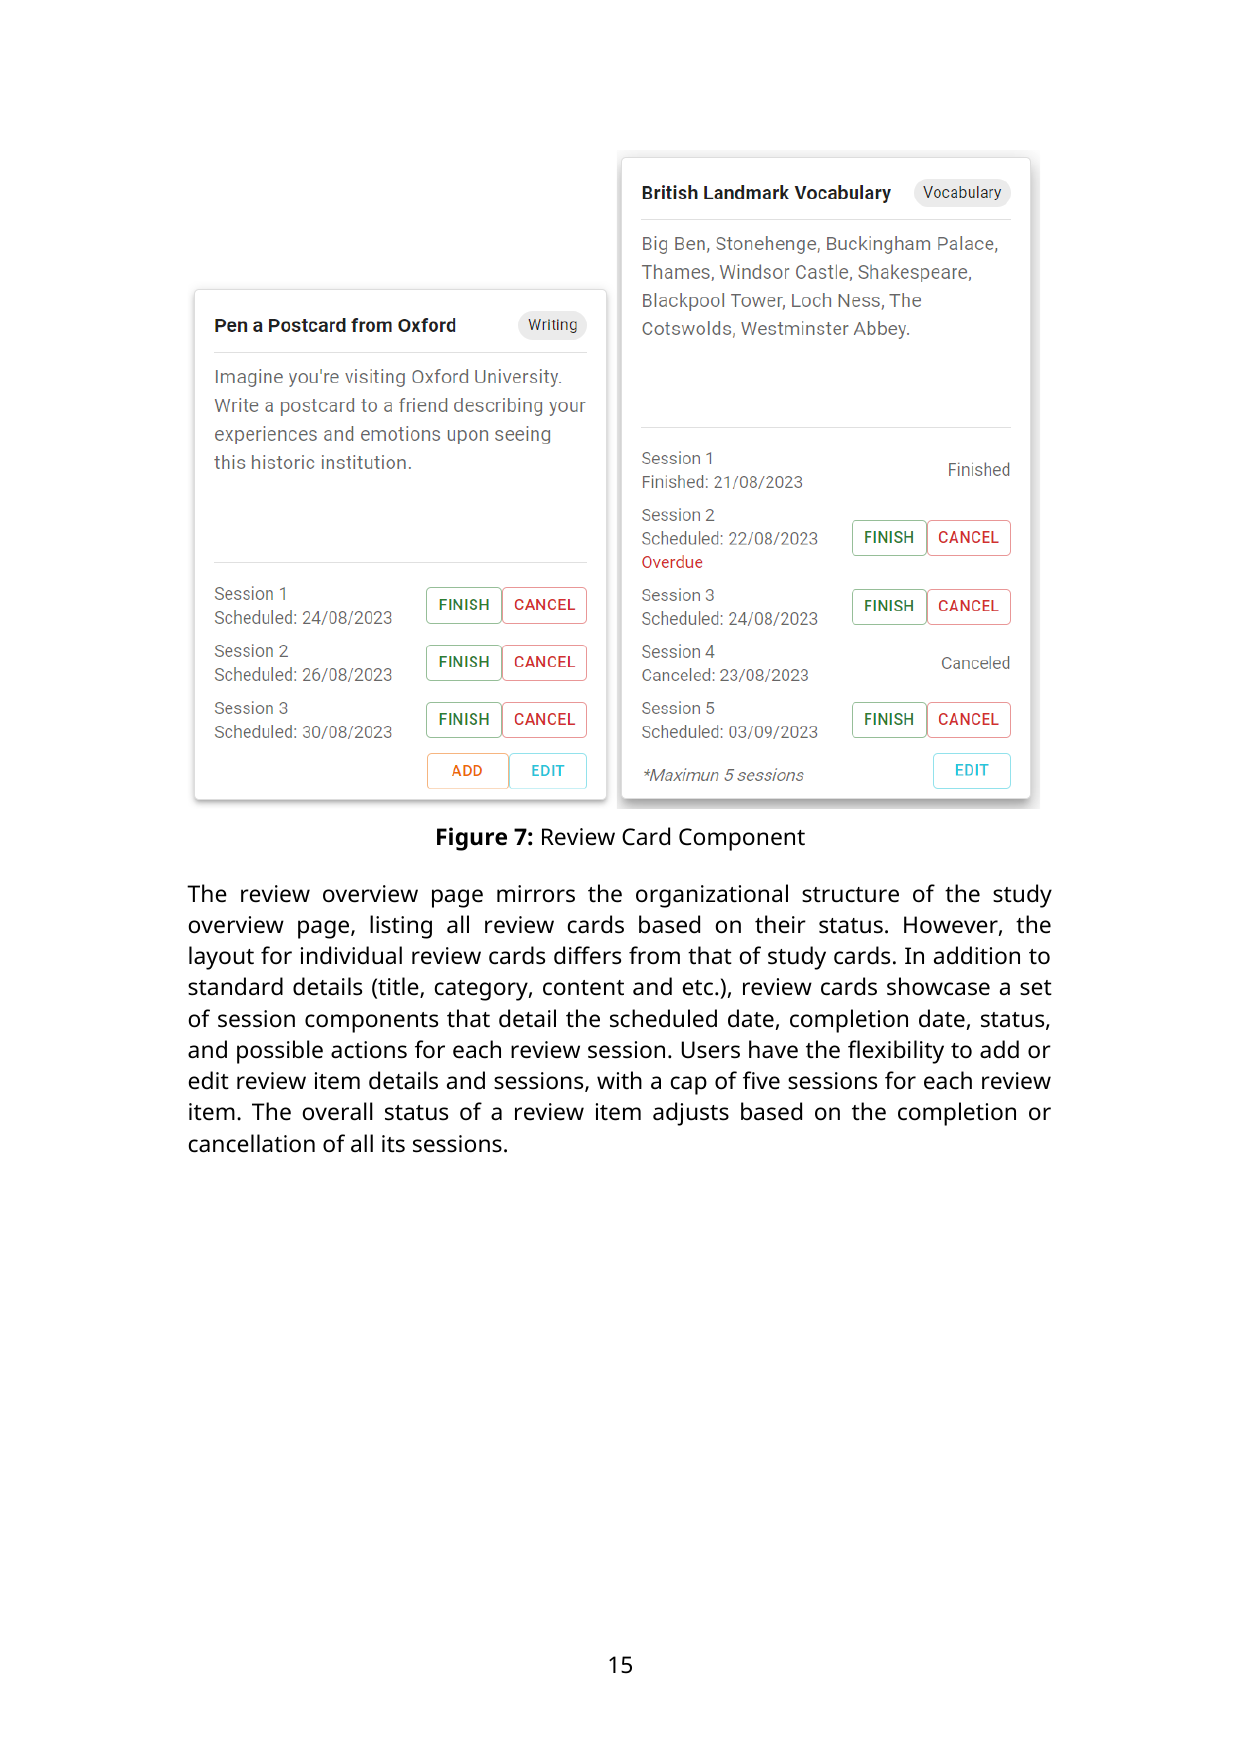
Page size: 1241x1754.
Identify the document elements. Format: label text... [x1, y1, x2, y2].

text Figure 7: Review Card Component [187, 821, 1053, 852]
picture [187, 150, 1041, 809]
text The review overview page mirrors the organizational structure of the study overview page, listing all review cards based on their status. However, the layout for individual review cards differs from that of study cards. In addition to standard details (title, category, content and etc.), review cards showcase a set of session components that detail the scheduled date, completion date, status, and possible actions for each review session. Users have the flexibility to add or edit review item details and sessions, with a cap of five sessions for each review item. The overall status of a review item adjusts based on the completion or cancellation of all its sessions. [187, 877, 1053, 1159]
